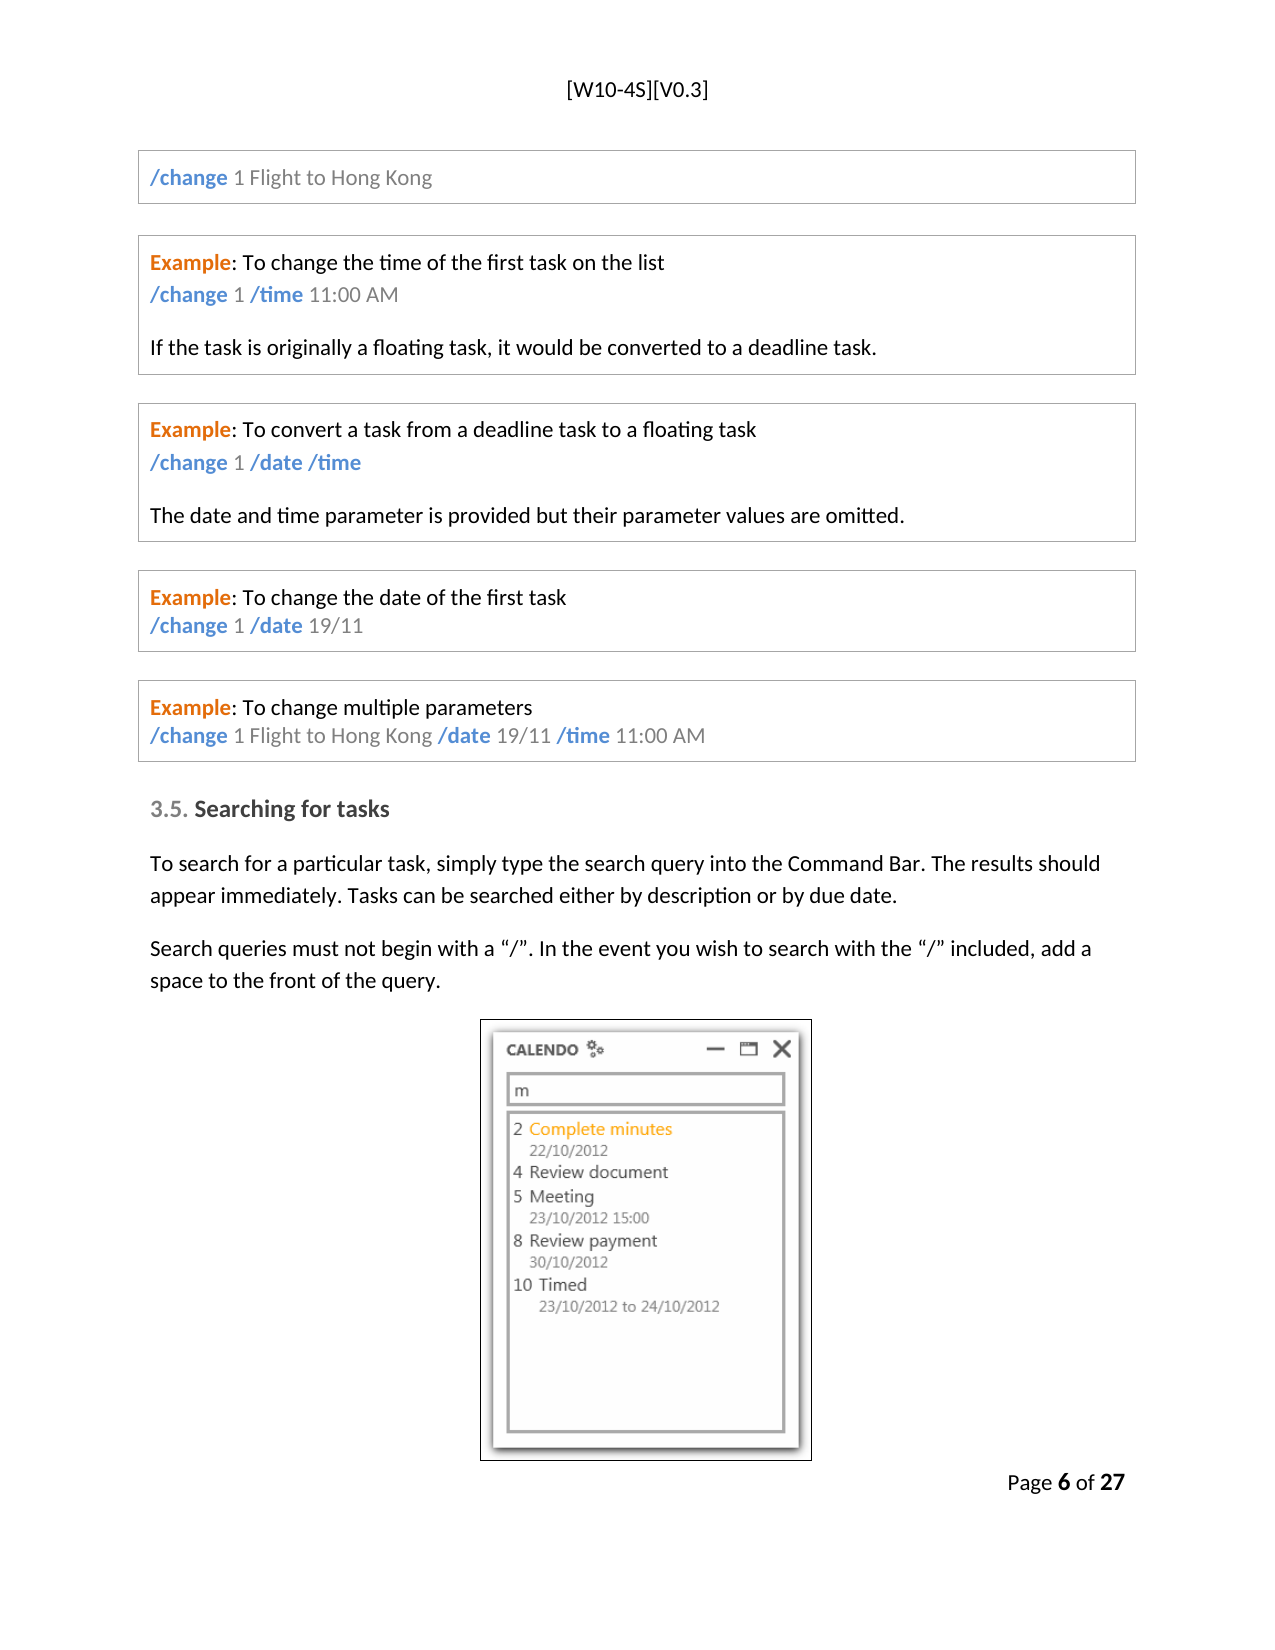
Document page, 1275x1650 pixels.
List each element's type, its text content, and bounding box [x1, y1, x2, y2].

text 3.5. Searching for tasks [150, 793, 1125, 824]
text Search queries must not begin with a “/”. In the event you wish to search with the “/” included, add a space to the front of the query. [150, 934, 1125, 994]
table_header Example: To change the time of the first task on the list /change 1 /time 11:00 AM If the task is originally a floating task, it would be converted to a deadline task. [139, 236, 1135, 373]
text To search for a particular task, simply type the search query into the Command Bar. The results should appear immediately. Tasks can be searched either by description or by due date. [150, 849, 1125, 909]
table_header Example: To change multiple parameters /change 1 Flight to Hong Kong /date 19/11 /time 11:00 AM [139, 681, 1135, 761]
table_header Example: To change the description of the first task on the list /change 1 Flight to Hong Kong [139, 151, 1135, 203]
table_header Example: To change the date of the first task /change 1 /date 19/11 [139, 571, 1135, 651]
picture [481, 1020, 811, 1460]
table_header Example: To convert a task from a deadline task to a floating task /change 1 /date /time The date and time parameter is provided but their parameter values are omitted. [139, 404, 1135, 541]
